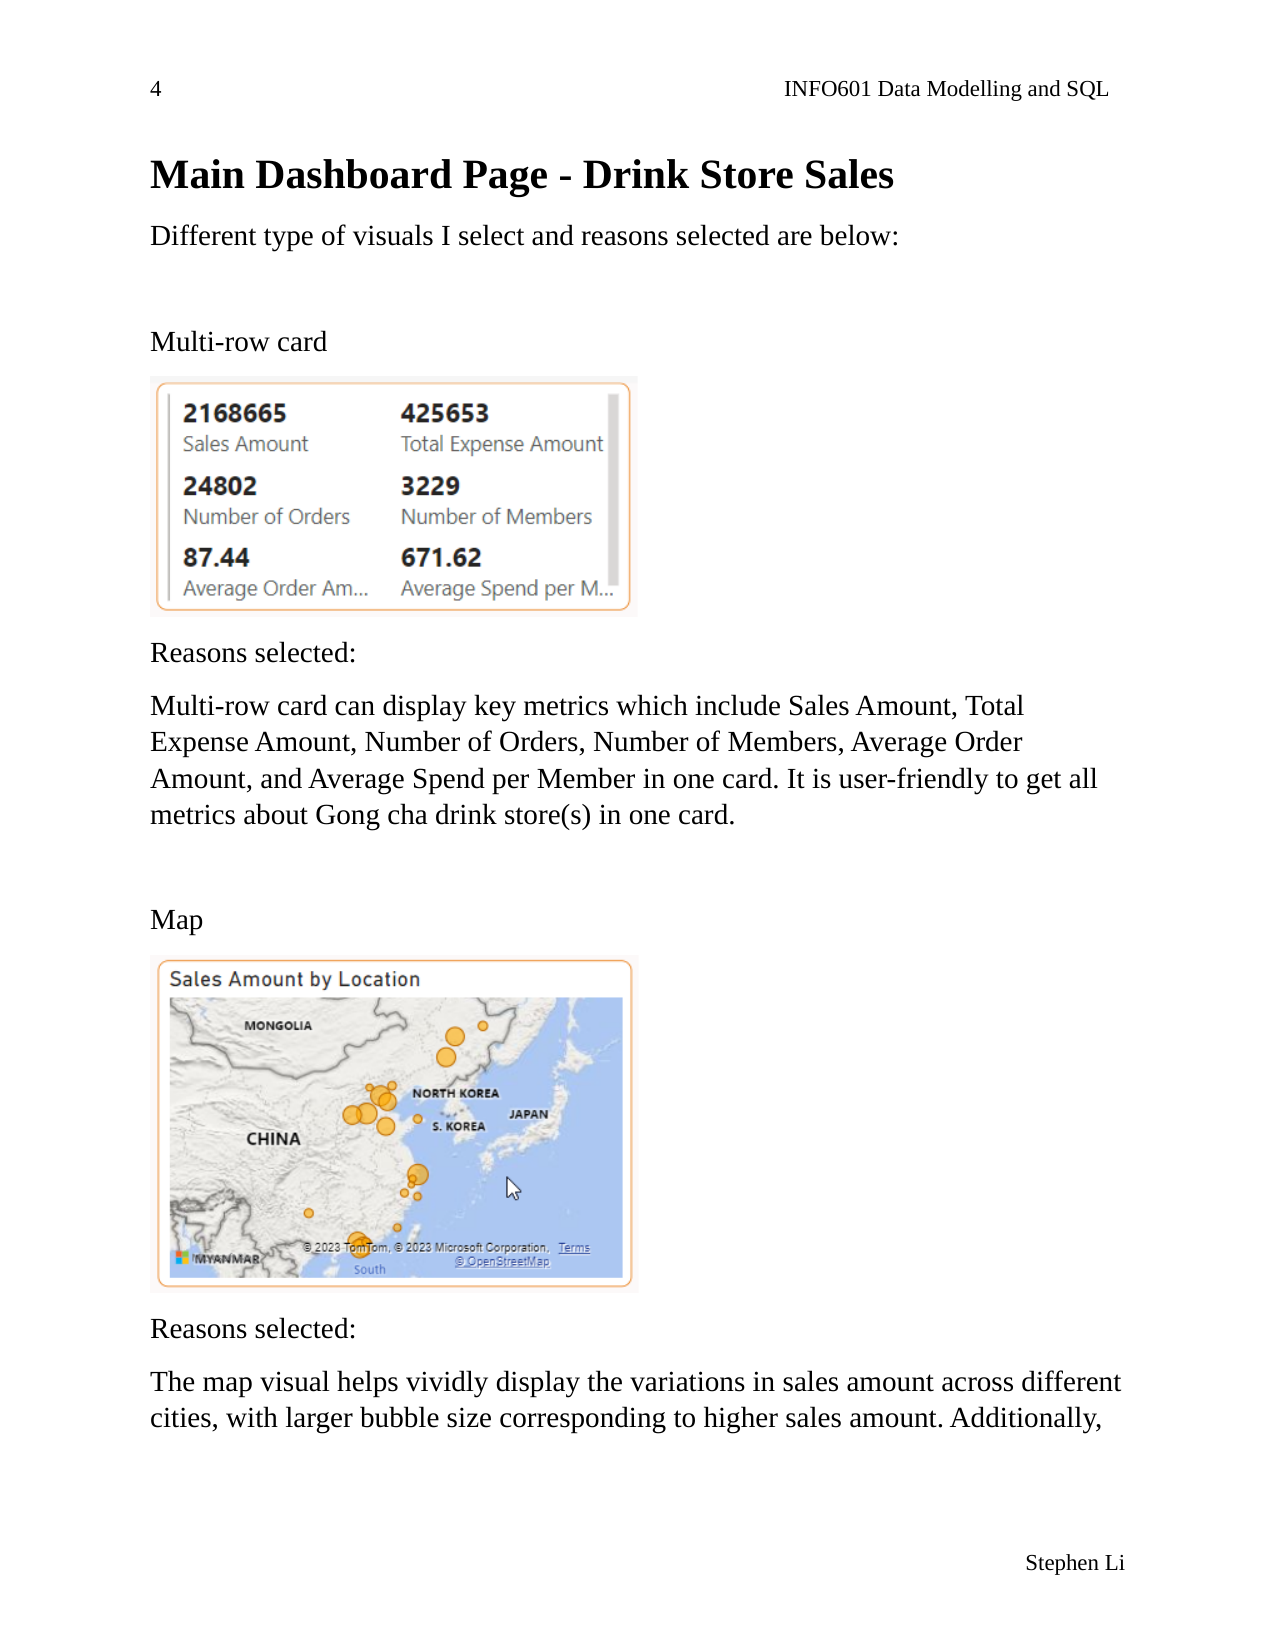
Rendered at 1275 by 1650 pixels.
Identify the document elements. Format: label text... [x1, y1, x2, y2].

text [150, 1364, 1125, 1434]
text Different type of visuals I select and reasons selected are below: [150, 218, 1125, 252]
text Map [150, 902, 1125, 936]
text Main Dashboard Page - Drink Store Sales [150, 150, 1125, 198]
text Reasons selected: [150, 1312, 1125, 1345]
picture [150, 376, 638, 617]
text Multi-row card can display key metrics which include Sales Amount, Total Expense Amount, Number of Orders, Number of Members, Average Order Amount, and Average Spend per Member in one card. It is user-friendly to get all metrics about Gong cha drink store(s) in one card. [150, 688, 1125, 830]
text Multi-row card [150, 324, 1125, 357]
picture [150, 955, 639, 1293]
text Reasons selected: [150, 636, 1125, 669]
